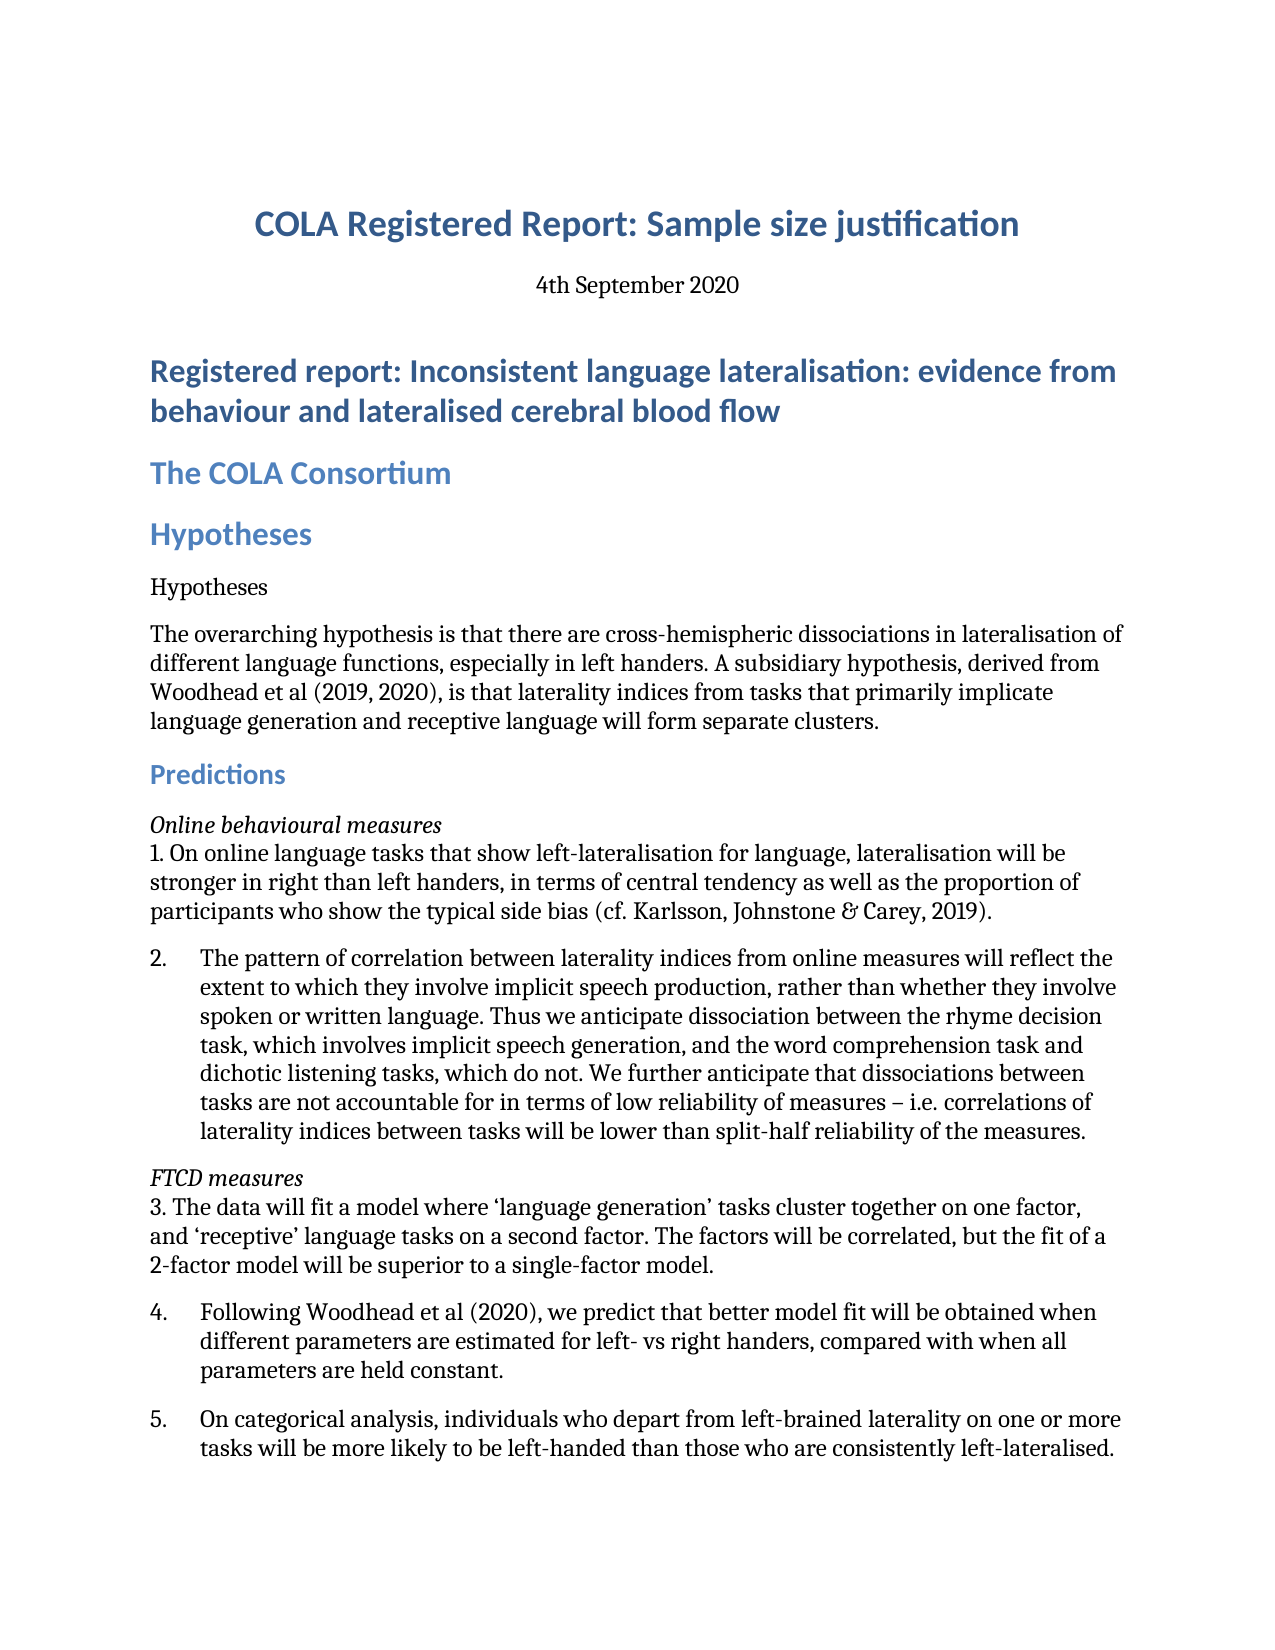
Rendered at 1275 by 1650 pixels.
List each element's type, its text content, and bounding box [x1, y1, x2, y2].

text 4th September 2020 [150, 271, 1125, 299]
list Following Woodhead et al (2020), we predict that better model fit will be obtained when different parameters are estimated for left- vs right handers, compared with when all parameters are held constant. [150, 1298, 1125, 1384]
text The overarching hypothesis is that there are cross-hemispheric dissociations in lateralisation of different language functions, especially in left handers. A subsidiary hypothesis, derived from Woodhead et al (2019, 2020), is that laterality indices from tasks that primarily implicate language generation and receptive language will form separate clusters. [150, 620, 1125, 735]
subtitle The COLA Consortium [150, 452, 1125, 493]
title COLA Registered Report: Sample size justification [150, 200, 1125, 246]
text Hypotheses [150, 573, 1125, 602]
subtitle Hypotheses [150, 513, 1125, 554]
list On categorical analysis, individuals who depart from left-brained laterality on one or more tasks will be more likely to be left-handed than those who are consistently left-lateralised. [150, 1405, 1125, 1463]
text Online behavioural measures 1. On online language tasks that show left-lateralisation for language, lateralisation will be stronger in right than left handers, in terms of central tendency as well as the proportion of participants who show the typical side bias (cf. Karlsson, Johnstone & Carey, 2019). [150, 811, 1125, 926]
subtitle Predictions [150, 756, 1125, 792]
text FTCD measures 3. The data will fit a model where ‘language generation’ tasks cluster together on one factor, and ‘receptive’ language tasks on a second factor. The factors will be correlated, but the fit of a 2-factor model will be superior to a single-factor model. [150, 1164, 1125, 1279]
list The pattern of correlation between laterality indices from online measures will reflect the extent to which they involve implicit speech production, rather than whether they involve spoken or written language. Thus we anticipate dissociation between the rhyme decision task, which involves implicit speech generation, and the word comprehension task and dichotic listening tasks, which do not. We further anticipate that dissociations between tasks are not accountable for in terms of low reliability of measures – i.e. correlations of laterality indices between tasks will be lower than split-half reliability of the measures. [150, 944, 1125, 1146]
subtitle Registered report: Inconsistent language lateralisation: evidence from behaviour and lateralised cerebral blood flow [150, 349, 1125, 431]
